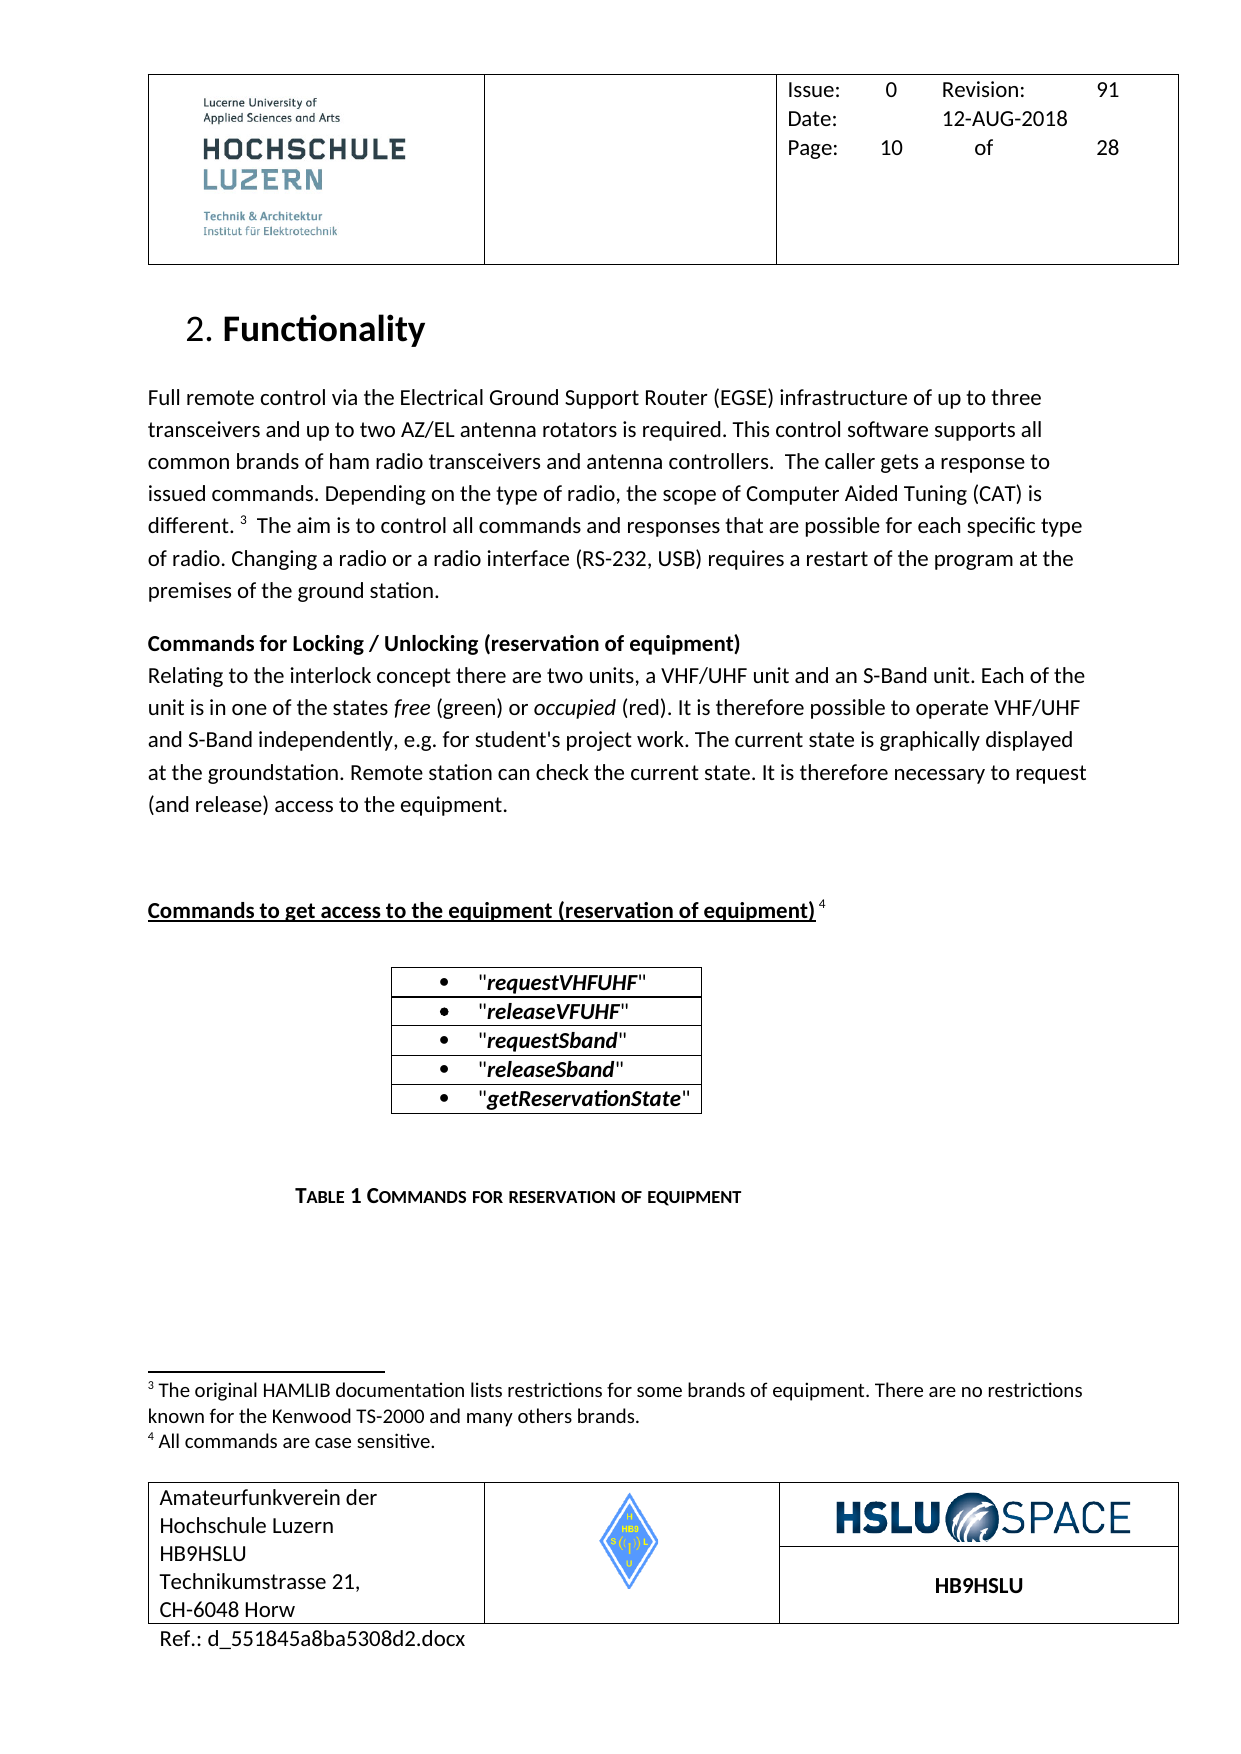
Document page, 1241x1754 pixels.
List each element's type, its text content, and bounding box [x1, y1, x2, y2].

text Commands to get access to the equipment (reservation of equipment) [148, 896, 1093, 924]
picture [599, 1492, 659, 1586]
text Table 1 Commands for reservation of equipment [236, 1181, 1093, 1209]
picture [832, 1492, 1132, 1542]
table_cell "getReservationState" [392, 1085, 701, 1113]
subtitle Functionality [185, 305, 1093, 351]
table_cell "releaseVFUHF" [392, 998, 701, 1025]
picture [203, 96, 406, 236]
table_cell "requestSband" [392, 1026, 701, 1054]
table_cell "releaseSband" [392, 1056, 701, 1083]
text Full remote control via the Electrical Ground Support Router (EGSE) infrastructure of up to three transceivers and up to two AZ/EL antenna rotators is required. This control software supports all common brands of ham radio transceivers and antenna controllers. The caller gets a response to issued commands. Depending on the type of radio, the scope of Computer Aided Tuning (CAT) is different. The aim is to control all commands and responses that are possible for each specific type of radio. Changing a radio or a radio interface (RS-232, USB) requires a restart of the program at the premises of the ground station. [148, 383, 1093, 604]
text Commands for Locking / Unlocking (reservation of equipment) Relating to the interlock concept there are two units, a VHF/UHF unit and an S-Band unit. Each of the unit is in one of the states free (green) or occupied (red). It is therefore possible to operate VHF/UHF and S-Band independently, e.g. for student's project work. The current state is graphically displayed at the groundstation. Remote station can check the current state. It is therefore necessary to request (and release) access to the equipment. [148, 629, 1093, 818]
table_header "requestVHFUHF" [392, 968, 701, 996]
